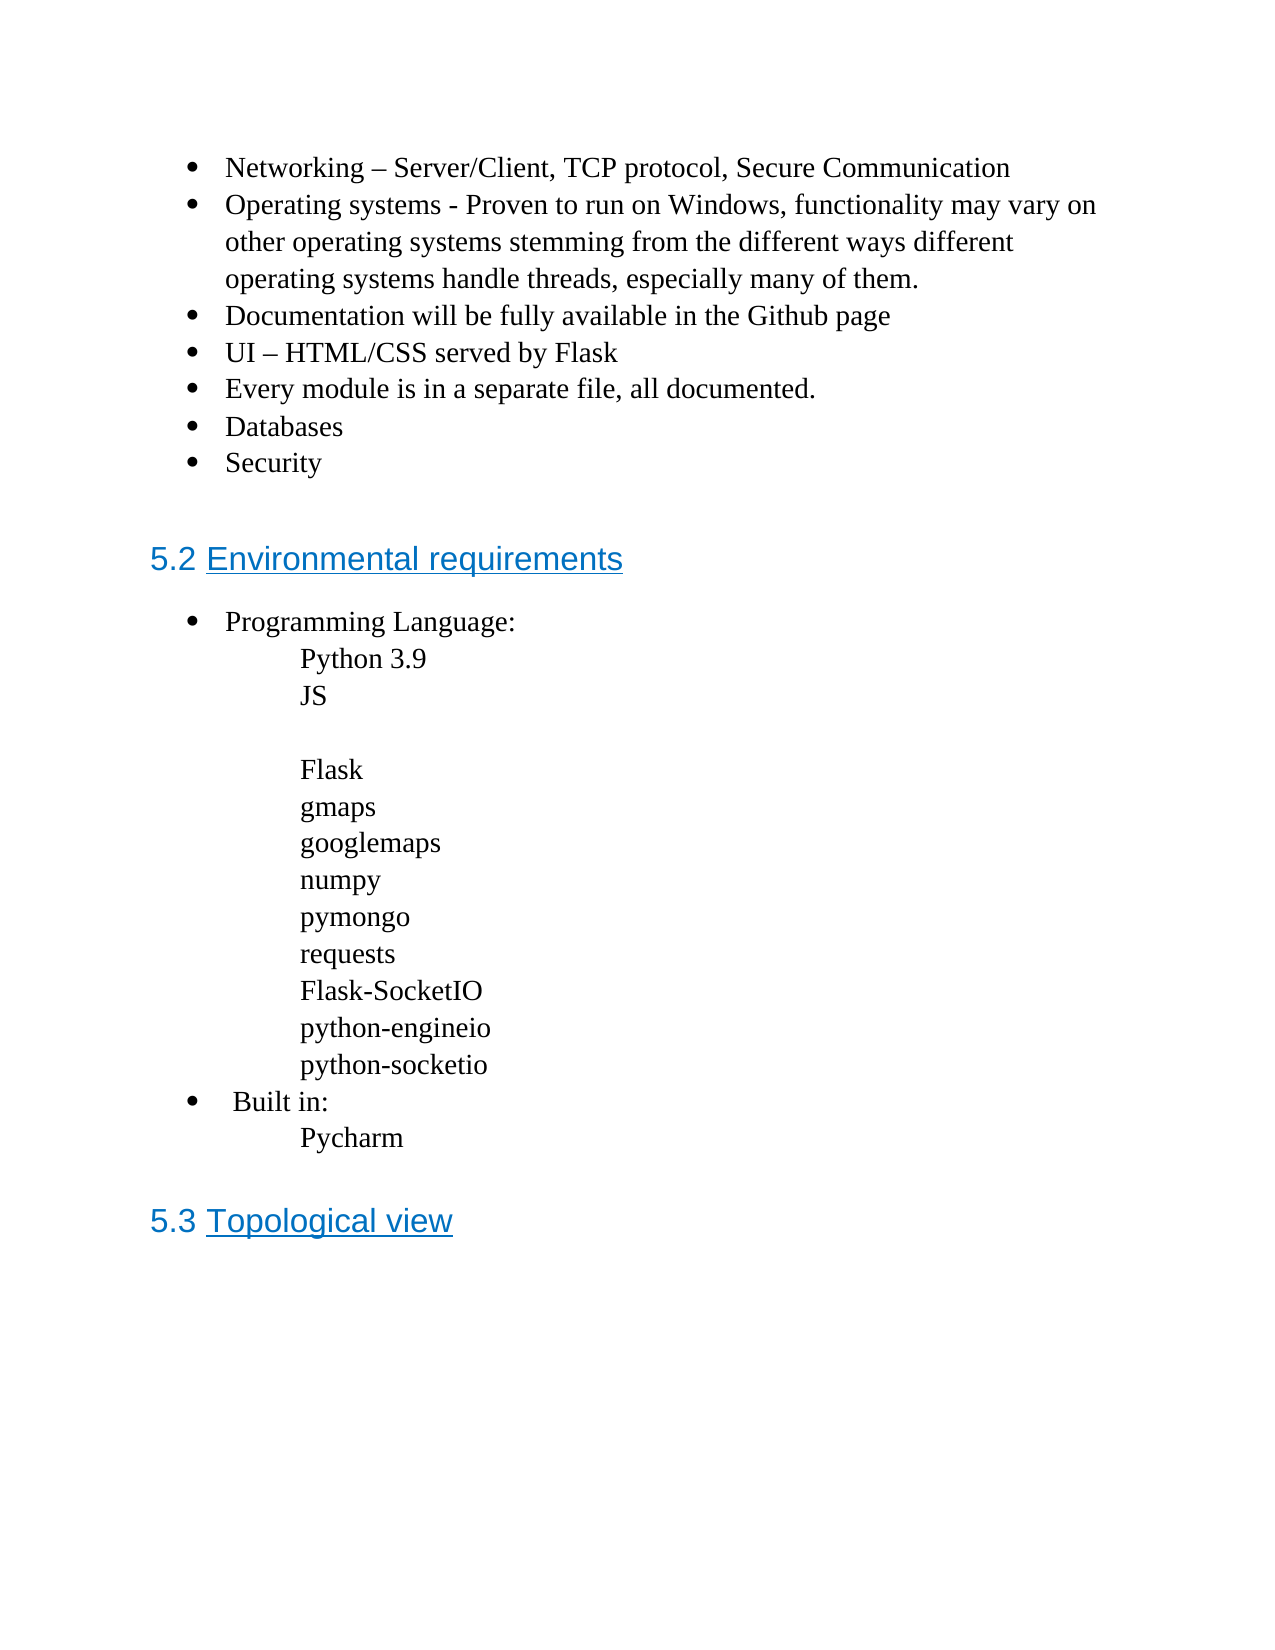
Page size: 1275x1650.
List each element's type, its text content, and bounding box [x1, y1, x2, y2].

subtitle Topological view [150, 1202, 1125, 1240]
list Operating systems - Proven to run on Windows, functionality may vary on other operating systems stemming from the different ways different operating systems handle threads, especially many of them. [187, 187, 1125, 294]
list requests [300, 936, 1125, 970]
list numpy [300, 862, 1125, 896]
list Flask [300, 752, 1125, 785]
subtitle Environmental requirements [150, 539, 1125, 578]
list googlemaps [300, 826, 1125, 859]
list Documentation will be fully available in the Github page [187, 298, 1125, 331]
list Programming Language: [187, 604, 1125, 638]
list gmaps [300, 789, 1125, 822]
list UI – HTML/CSS served by Flask [187, 335, 1125, 368]
list Pycharm [300, 1121, 1125, 1154]
list Python 3.9 [300, 641, 1125, 675]
list JS [300, 678, 1125, 712]
list Security [187, 446, 1125, 479]
list Networking – Server/Client, TCP protocol, Secure Communication [187, 150, 1125, 184]
list python-engineio [300, 1010, 1125, 1043]
list Every module is in a separate file, all documented. [187, 372, 1125, 405]
list python-socketio [300, 1047, 1125, 1080]
list pymongo [300, 899, 1125, 933]
list Databases [187, 409, 1125, 442]
list Flask-SocketIO [300, 973, 1125, 1007]
list Built in: [187, 1084, 1125, 1117]
